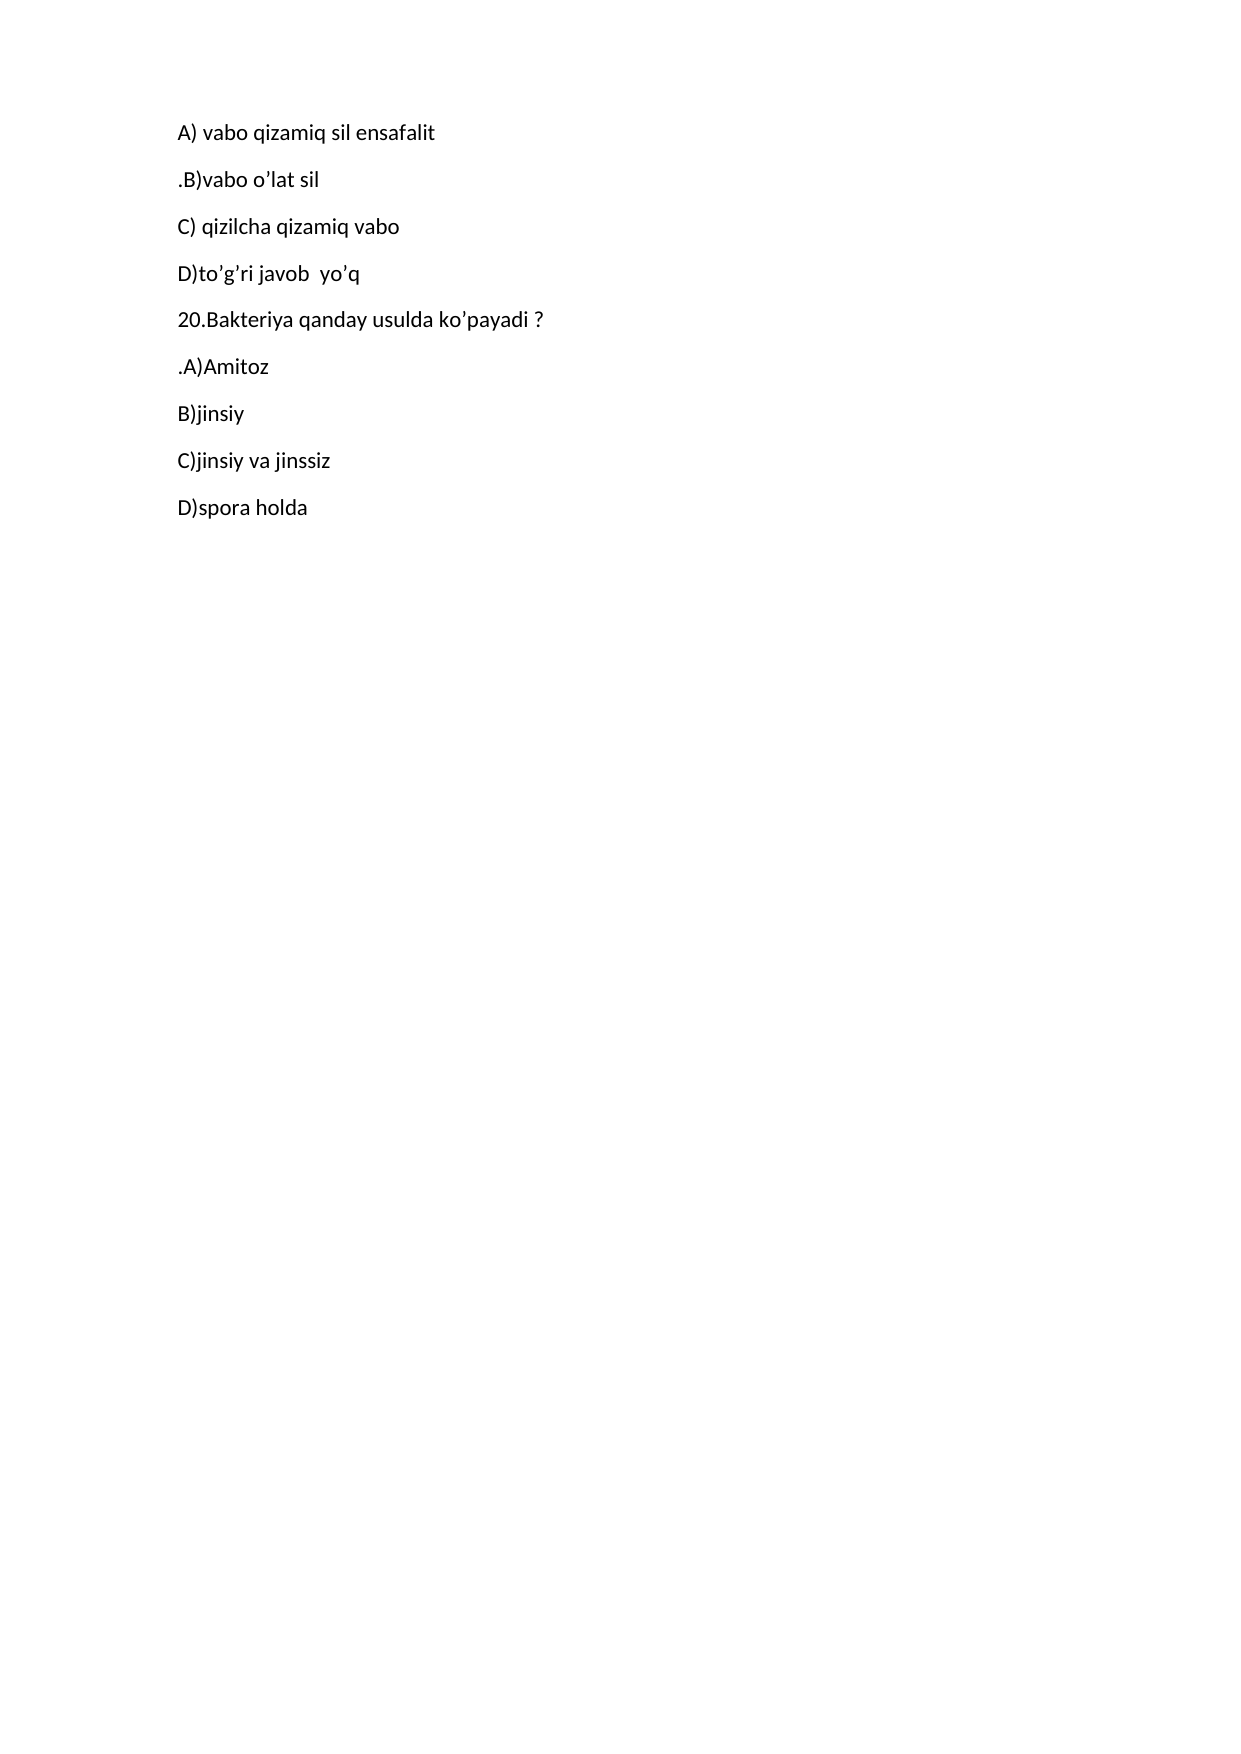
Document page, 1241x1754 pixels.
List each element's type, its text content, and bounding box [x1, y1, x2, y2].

text B)jinsiy [177, 399, 1152, 427]
text .A)Amitoz [177, 352, 1152, 381]
text D)to’g’ri javob yo’q [177, 259, 1152, 287]
text A) vabo qizamiq sil ensafalit [177, 118, 1152, 146]
text .B)vabo o’lat sil [177, 165, 1152, 193]
text C)jinsiy va jinssiz [177, 446, 1152, 474]
text D)spora holda [177, 493, 1152, 521]
text 20.Bakteriya qanday usulda ko’payadi ? [177, 306, 1152, 334]
text C) qizilcha qizamiq vabo [177, 212, 1152, 240]
